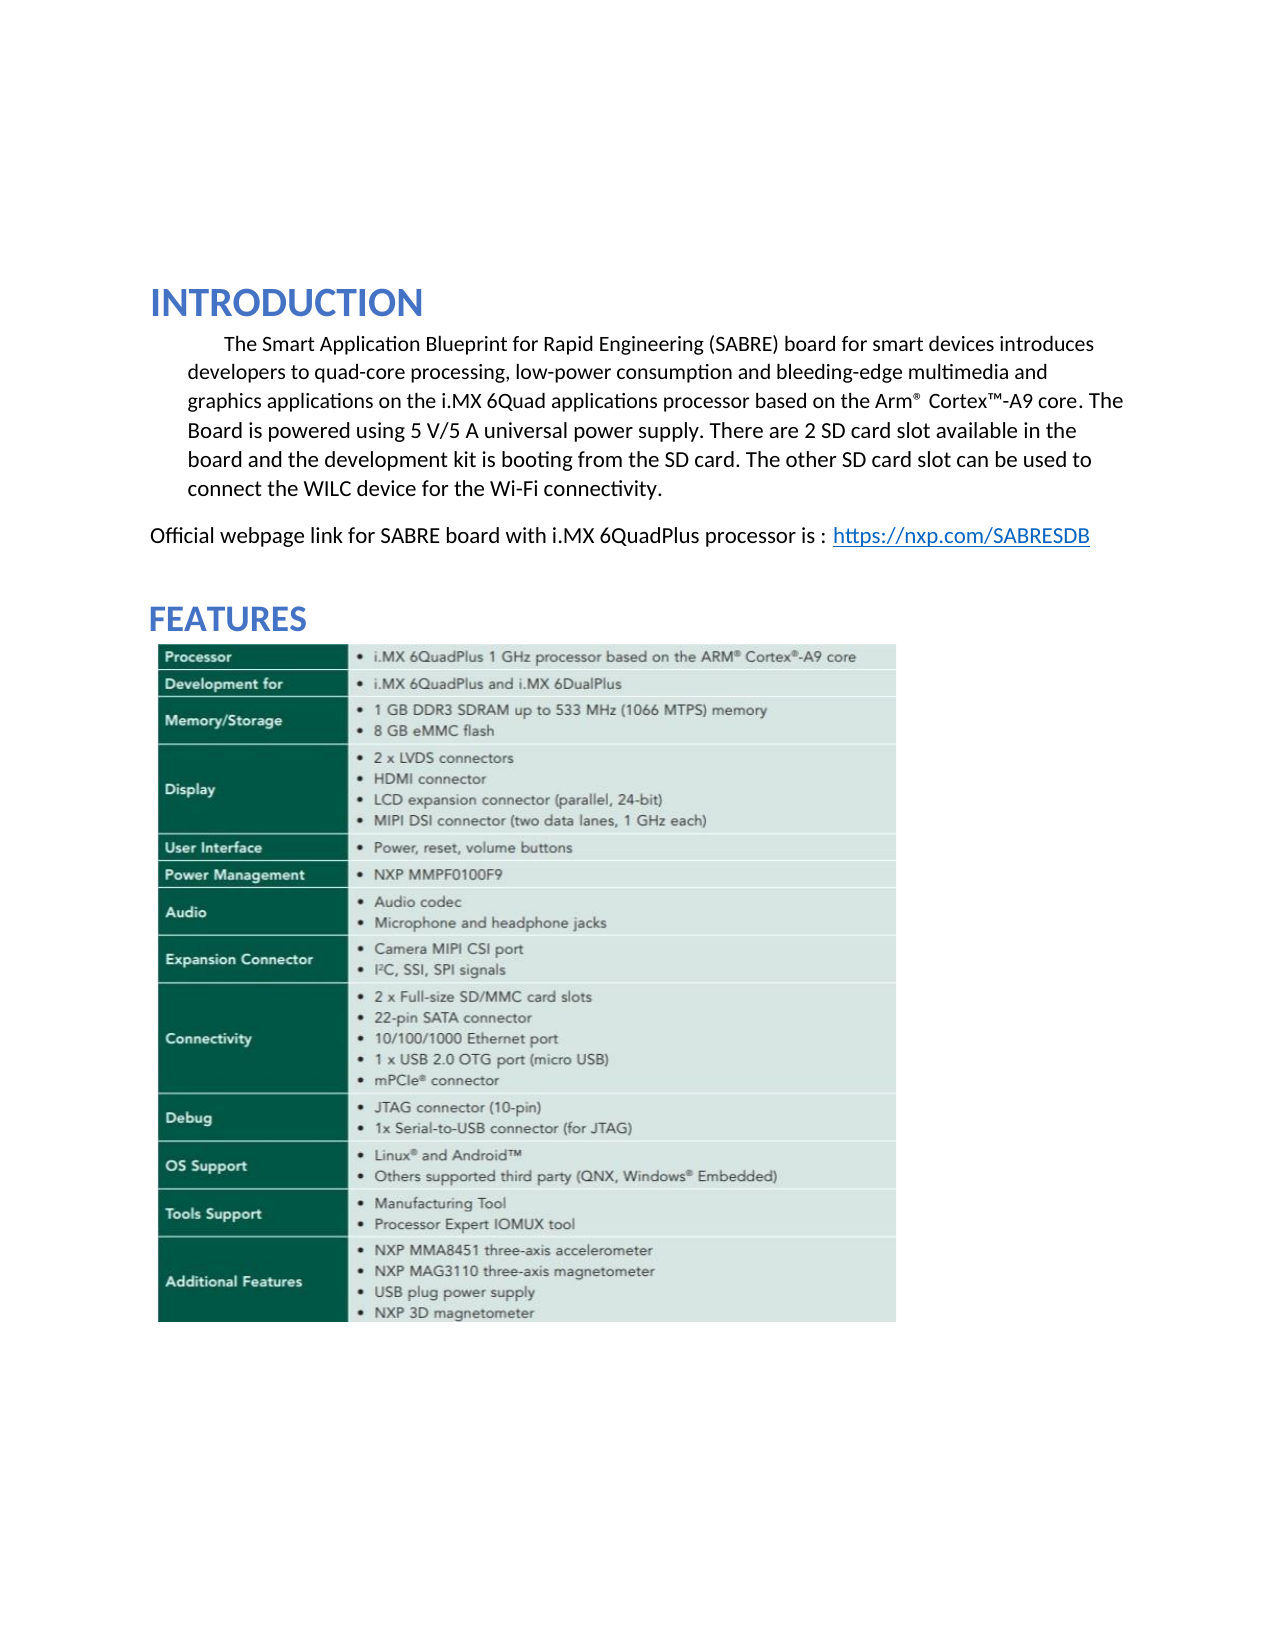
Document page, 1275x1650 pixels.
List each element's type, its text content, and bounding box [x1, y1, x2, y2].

subtitle INTRODUCTION [150, 276, 1141, 326]
text Official webpage link for SABRE board with i.MX 6QuadPlus processor is : https://nxp.com/SABRESDB [150, 521, 1126, 549]
text The Smart Application Blueprint for Rapid Engineering (SABRE) board for smart devices introduces developers to quad-core processing, low-power consumption and bleeding-edge multimedia and graphics applications on the i.MX 6Quad applications processor based on the Arm® Cortex™-A9 core. The Board is powered using 5 V/5 A universal power supply. There are 2 SD card slot available in the board and the development kit is booting from the SD card. The other SD card slot can be used to connect the WILC device for the Wi-Fi connectivity. [187, 330, 1126, 502]
picture [157, 644, 897, 1322]
subtitle FEATURES [148, 595, 1141, 641]
